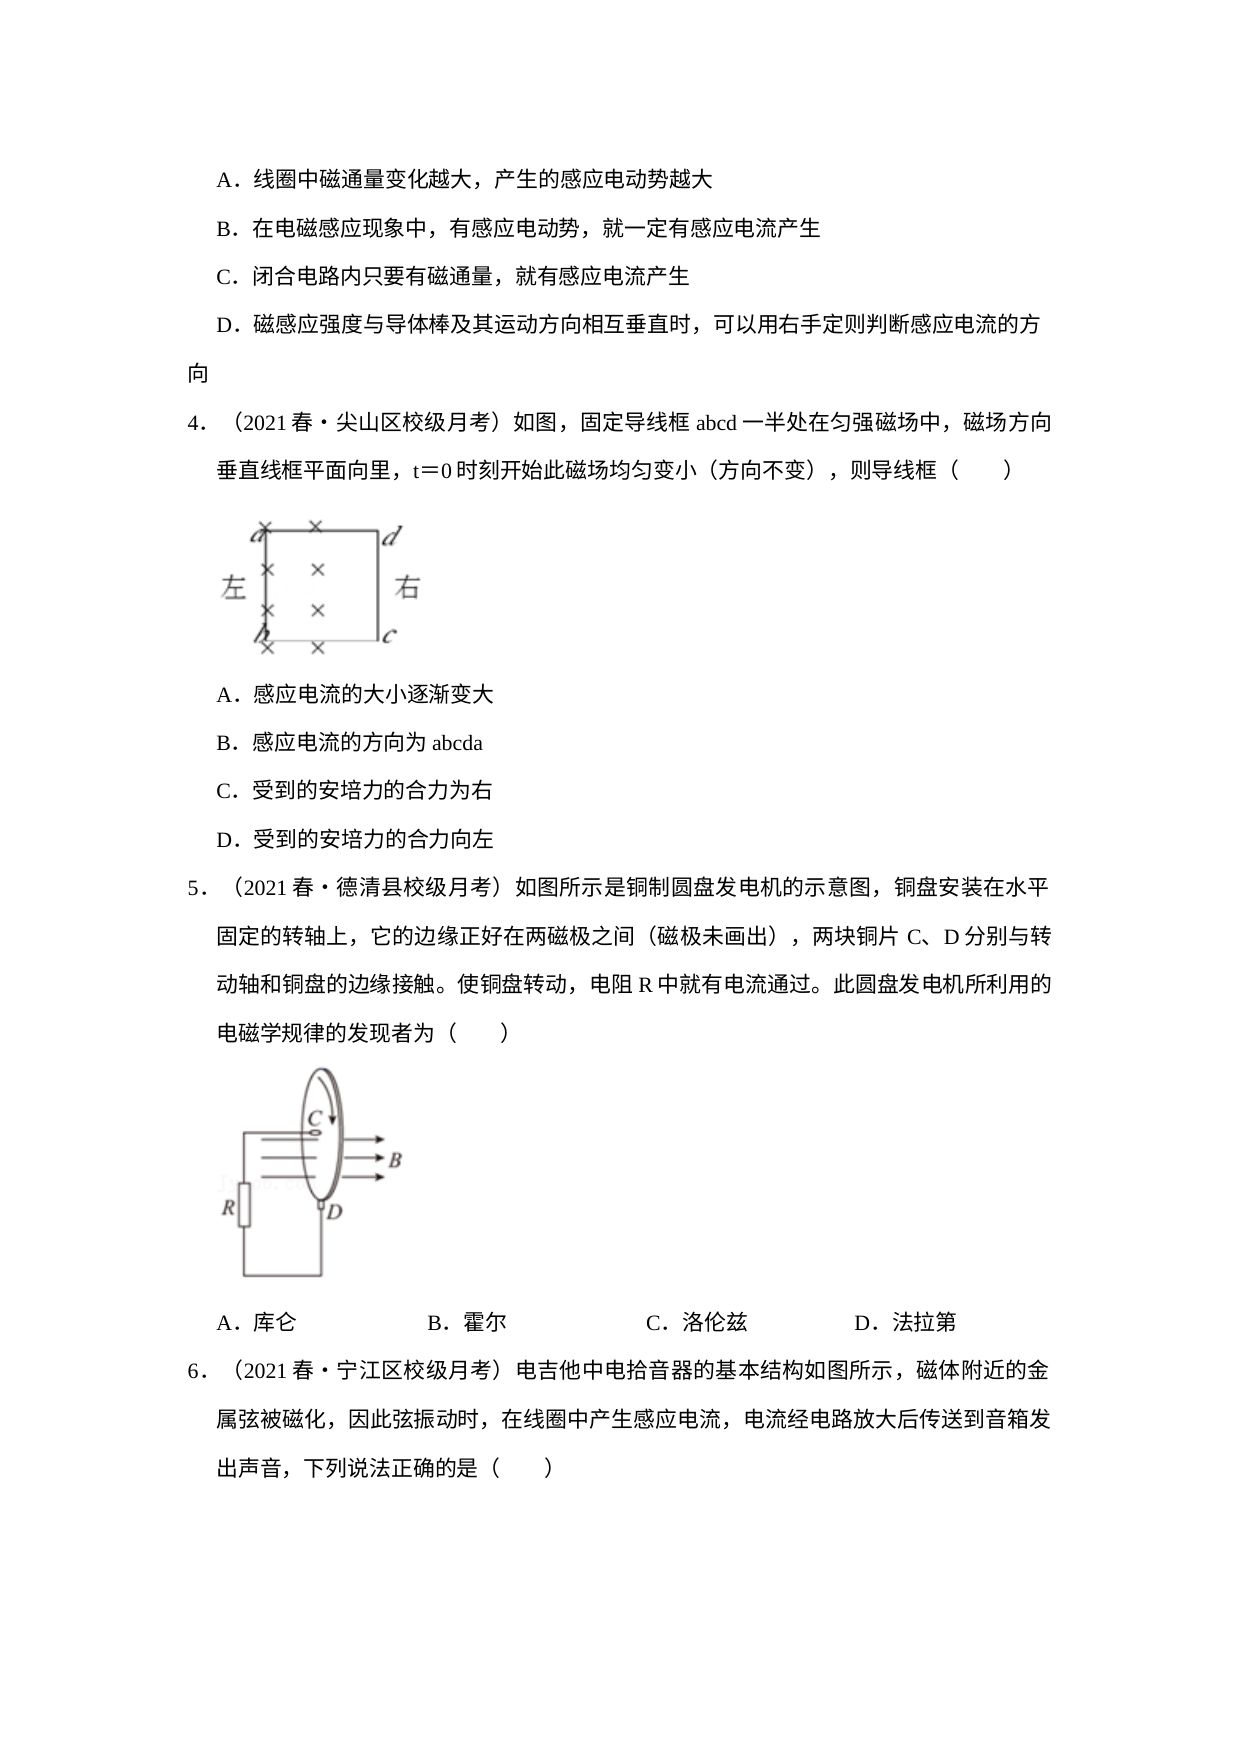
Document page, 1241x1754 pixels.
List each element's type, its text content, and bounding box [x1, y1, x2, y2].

text A．库仑 B．霍尔 C．洛伦兹 D．法拉第 [187, 1304, 1053, 1337]
text 5．（2021春•德清县校级月考）如图所示是铜制圆盘发电机的示意图，铜盘安装在水平固定的转轴上，它的边缘正好在两磁极之间（磁极未画出），两块铜片C、D分别与转动轴和铜盘的边缘接触。使铜盘转动，电阻R中就有电流通过。此圆盘发电机所利用的电磁学规律的发现者为（ ） [187, 869, 1053, 1048]
picture [216, 1064, 407, 1282]
text B．感应电流的方向为abcda [187, 724, 1053, 757]
text A．感应电流的大小逐渐变大 [187, 676, 1053, 709]
text 4．（2021春•尖山区校级月考）如图，固定导线框abcd一半处在匀强磁场中，磁场方向垂直线框平面向里，t＝0时刻开始此磁场均匀变小（方向不变），则导线框（ ） [187, 404, 1053, 485]
picture [216, 501, 441, 659]
text 6．（2021春•宁江区校级月考）电吉他中电拾音器的基本结构如图所示，磁体附近的金属弦被磁化，因此弦振动时，在线圈中产生感应电流，电流经电路放大后传送到音箱发出声音，下列说法正确的是（ ） [187, 1353, 1053, 1483]
text D．受到的安培力的合力向左 [187, 821, 1053, 854]
text B．在电磁感应现象中，有感应电动势，就一定有感应电流产生 [187, 210, 1053, 243]
text D．磁感应强度与导体棒及其运动方向相互垂直时，可以用右手定则判断感应电流的方向 [187, 307, 1053, 388]
text A．线圈中磁通量变化越大，产生的感应电动势越大 [187, 162, 1053, 194]
text C．受到的安培力的合力为右 [187, 773, 1053, 805]
text C．闭合电路内只要有磁通量，就有感应电流产生 [187, 259, 1053, 291]
